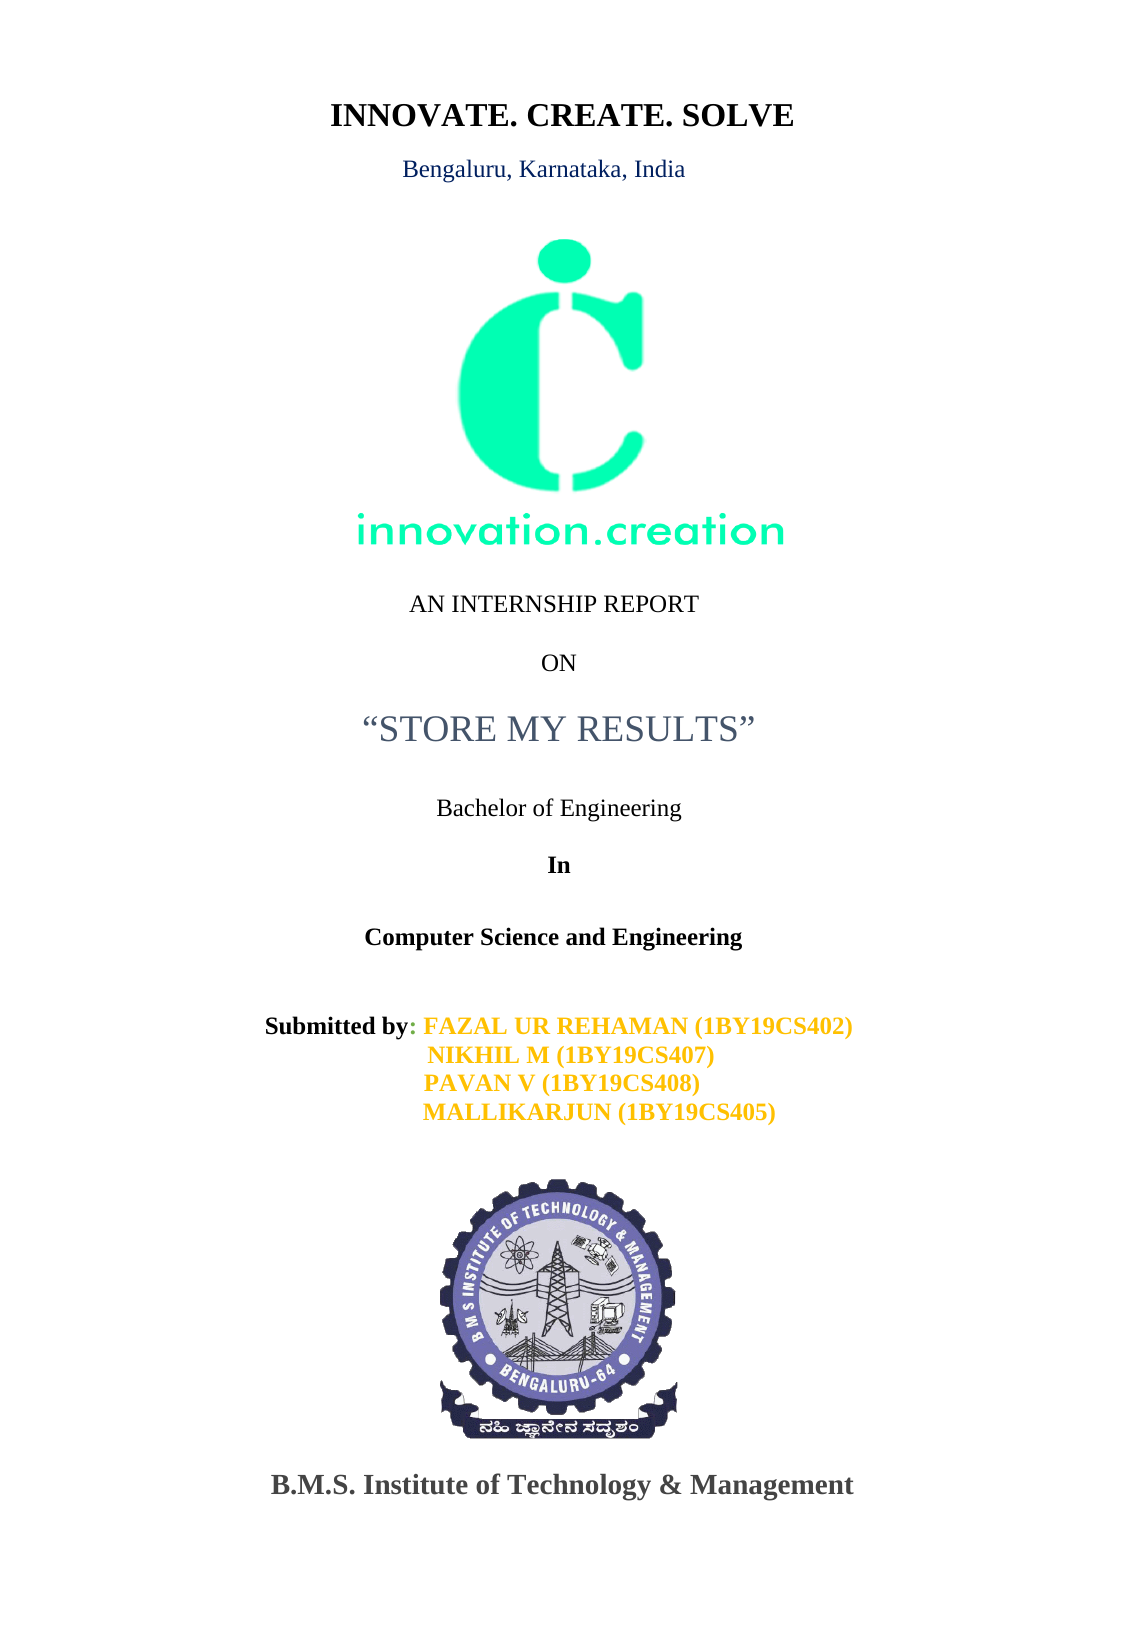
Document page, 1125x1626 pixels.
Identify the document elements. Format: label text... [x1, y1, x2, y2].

text ON [54, 648, 1063, 677]
text INNOVATE. CREATE. SOLVE [54, 96, 1020, 134]
subtitle B.M.S. Institute of Technology & Management [39, 1467, 1063, 1501]
picture [439, 1178, 678, 1439]
text Bachelor of Engineering [54, 793, 1063, 821]
picture [308, 182, 832, 609]
text In [54, 851, 1063, 879]
text AN INTERNSHIP REPORT [54, 589, 729, 617]
subtitle PAVAN V (1BY19CS408) [54, 1068, 1063, 1097]
text Bengaluru, Karnataka, India [54, 154, 1021, 182]
subtitle MALLIKARJUN (1BY19CS405) [54, 1097, 1063, 1126]
text “STORE MY RESULTS” [54, 706, 1063, 749]
subtitle Submitted by: FAZAL UR REHAMAN (1BY19CS402) [54, 1011, 1063, 1040]
subtitle Computer Science and Engineering [54, 923, 1015, 951]
subtitle NIKHIL M (1BY19CS407) [354, 1040, 1063, 1068]
